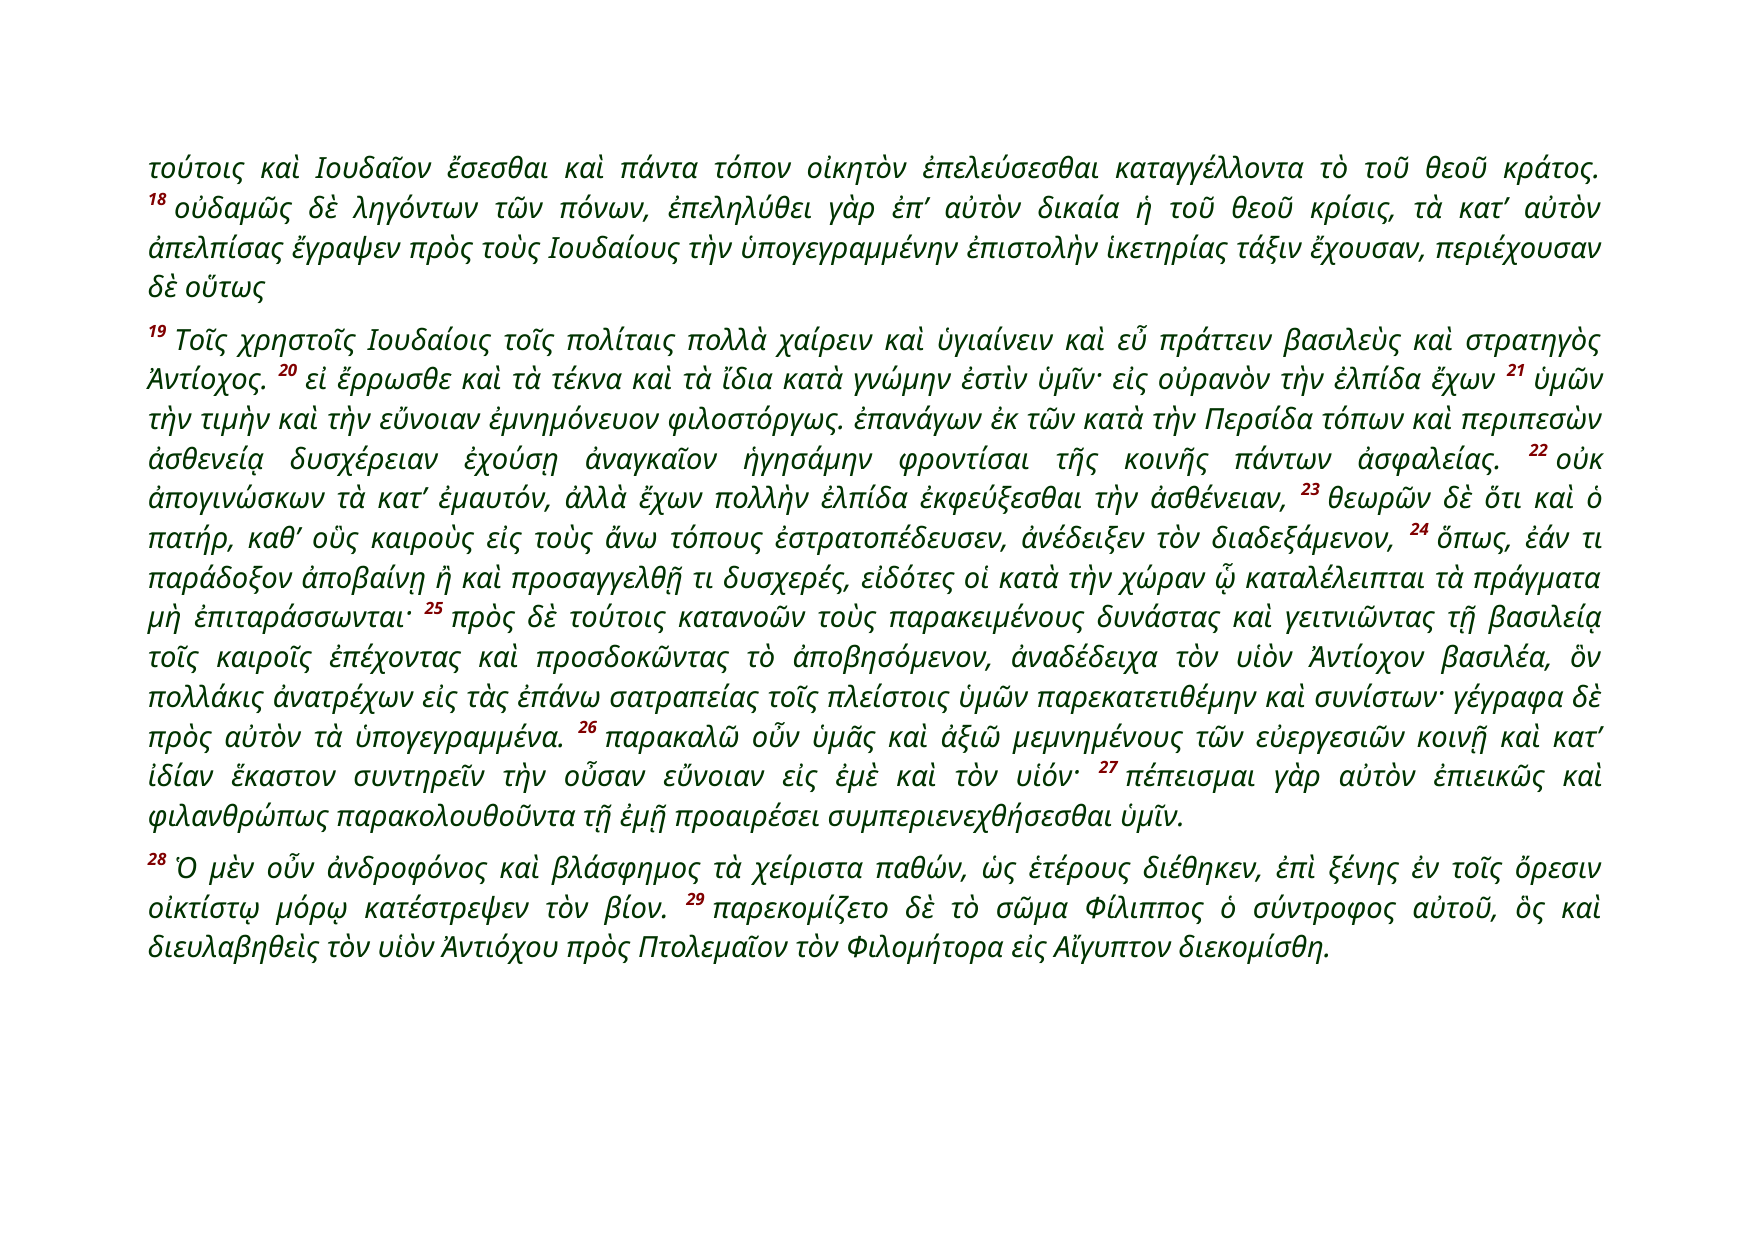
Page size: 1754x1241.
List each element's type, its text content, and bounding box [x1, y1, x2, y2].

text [148, 148, 1606, 306]
text 28 Ὁ μὲν οὖν ἀνδροφόνος καὶ βλάσφημος τὰ χείριστα παθών, ὡς ἑτέρους διέθηκεν, ἐπὶ ξένης ἐν τοῖς ὄρεσιν οἰκτίστῳ μόρῳ κατέστρεψεν τὸν βίον. 29 παρεκομίζετο δὲ τὸ σῶμα Φίλιππος ὁ σύντροφος αὐτοῦ, ὃς καὶ διευλαβηθεὶς τὸν υἱὸν Ἀντιόχου πρὸς Πτολεμαῖον τὸν Φιλομήτορα εἰς Αἴγυπτον διεκομίσθη. [148, 847, 1606, 966]
text 19 Τοῖς χρηστοῖς Ιουδαίοις τοῖς πολίταις πολλὰ χαίρειν καὶ ὑγιαίνειν καὶ εὖ πράττειν βασιλεὺς καὶ στρατηγὸς Ἀντίοχος. 20 εἰ ἔρρωσθε καὶ τὰ τέκνα καὶ τὰ ἴδια κατὰ γνώμην ἐστὶν ὑμῖν· εἰς οὐρανὸν τὴν ἐλπίδα ἔχων 21 ὑμῶν τὴν τιμὴν καὶ τὴν εὔνοιαν ἐμνημόνευον φιλοστόργως. ἐπανάγων ἐκ τῶν κατὰ τὴν Περσίδα τόπων καὶ περιπεσὼν ἀσθενείᾳ δυσχέρειαν ἐχούσῃ ἀναγκαῖον ἡγησάμην φροντίσαι τῆς κοινῆς πάντων ἀσφαλείας. 22 οὐκ ἀπογινώσκων τὰ κατ’ ἐμαυτόν, ἀλλὰ ἔχων πολλὴν ἐλπίδα ἐκφεύξεσθαι τὴν ἀσθένειαν, 23 θεωρῶν δὲ ὅτι καὶ ὁ πατήρ, καθ’ οὓς καιροὺς εἰς τοὺς ἄνω τόπους ἐστρατοπέδευσεν, ἀνέδειξεν τὸν διαδεξάμενον, 24 ὅπως, ἐάν τι παράδοξον ἀποβαίνῃ ἢ καὶ προσαγγελθῇ τι δυσχερές, εἰδότες οἱ κατὰ τὴν χώραν ᾧ καταλέλειπται τὰ πράγματα μὴ ἐπιταράσσωνται· 25 πρὸς δὲ τούτοις κατανοῶν τοὺς παρακειμένους δυνάστας καὶ γειτνιῶντας τῇ βασιλείᾳ τοῖς καιροῖς ἐπέχοντας καὶ προσδοκῶντας τὸ ἀποβησόμενον, ἀναδέδειχα τὸν υἱὸν Ἀντίοχον βασιλέα, ὃν πολλάκις ἀνατρέχων εἰς τὰς ἐπάνω σατραπείας τοῖς πλείστοις ὑμῶν παρεκατετιθέμην καὶ συνίστων· γέγραφα δὲ πρὸς αὐτὸν τὰ ὑπογεγραμμένα. 26 παρακαλῶ οὖν ὑμᾶς καὶ ἀξιῶ μεμνημένους τῶν εὐεργεσιῶν κοινῇ καὶ κατ’ ἰδίαν ἕκαστον συντηρεῖν τὴν οὖσαν εὔνοιαν εἰς ἐμὲ καὶ τὸν υἱόν· 27 πέπεισμαι γὰρ αὐτὸν ἐπιεικῶς καὶ φιλανθρώπως παρακολουθοῦντα τῇ ἐμῇ προαιρέσει συμπεριενεχθήσεσθαι ὑμῖν. [148, 319, 1606, 835]
